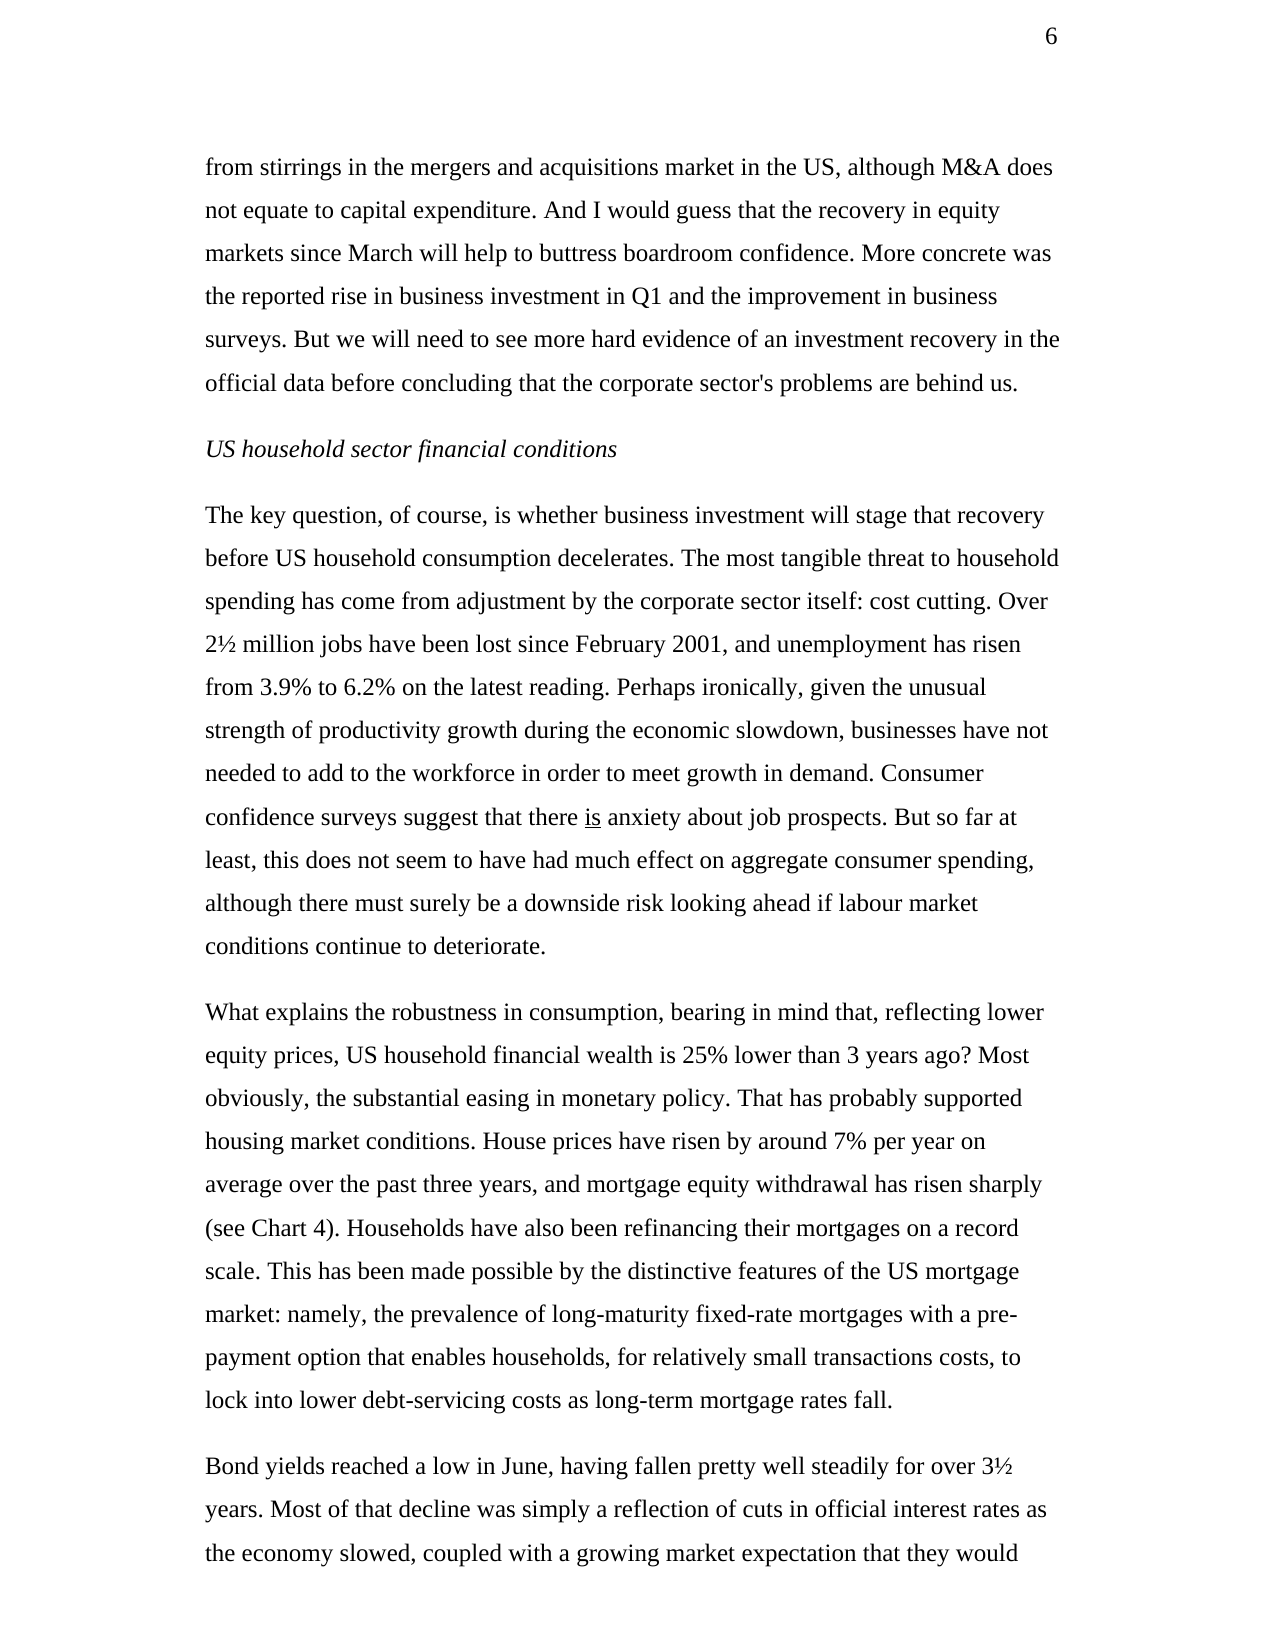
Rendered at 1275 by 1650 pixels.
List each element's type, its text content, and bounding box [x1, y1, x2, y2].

text Bond yields reached a low in June, having fallen pretty well steadily for over 3½ years. Most of that decline was simply a reflection of cuts in official interest rates as the economy slowed, coupled with a growing market expectation that they would [205, 1451, 1066, 1566]
text What explains the robustness in consumption, bearing in mind that, reflecting lower equity prices, US household financial wealth is 25% lower than 3 years ago? Most obviously, the substantial easing in monetary policy. That has probably supported housing market conditions. House prices have risen by around 7% per year on average over the past three years, and mortgage equity withdrawal has risen sharply (see Chart 4). Households have also been refinancing their mortgages on a record scale. This has been made possible by the distinctive features of the US mortgage market: namely, the prevalence of long-maturity fixed-rate mortgages with a pre- payment option that enables households, for relatively small transactions costs, to lock into lower debt-servicing costs as long-term mortgage rates fall. [205, 997, 1046, 1414]
text from stirrings in the mergers and acquisitions market in the US, although M&A does not equate to capital expenditure. And I would guess that the recovery in equity markets since March will help to buttress boardroom confidence. More concrete was the reported rise in business investment in Q1 and the improvement in business surveys. But we will need to see more hard evidence of an investment recovery in the official data before concluding that the corporate sector's problems are behind us. [205, 152, 1066, 396]
text The key question, of course, is whether business investment will stage that recovery before US household consumption decelerates. The most tangible threat to household spending has come from adjustment by the corporate sector itself: cost cutting. Over 2½ million jobs have been lost since February 2001, and unemployment has risen from 3.9% to 6.2% on the latest reading. Perhaps ironically, given the unusual strength of productivity growth during the economic slowdown, businesses have not needed to add to the workforce in order to meet growth in demand. Consumer confidence surveys suggest that there is anxiety about job prospects. But so far at least, this does not seem to have had much effect on aggregate consumer spending, although there must surely be a downside risk looking ahead if labour market conditions continue to deteriorate. [205, 500, 1066, 960]
text US household sector financial conditions [205, 434, 1096, 462]
